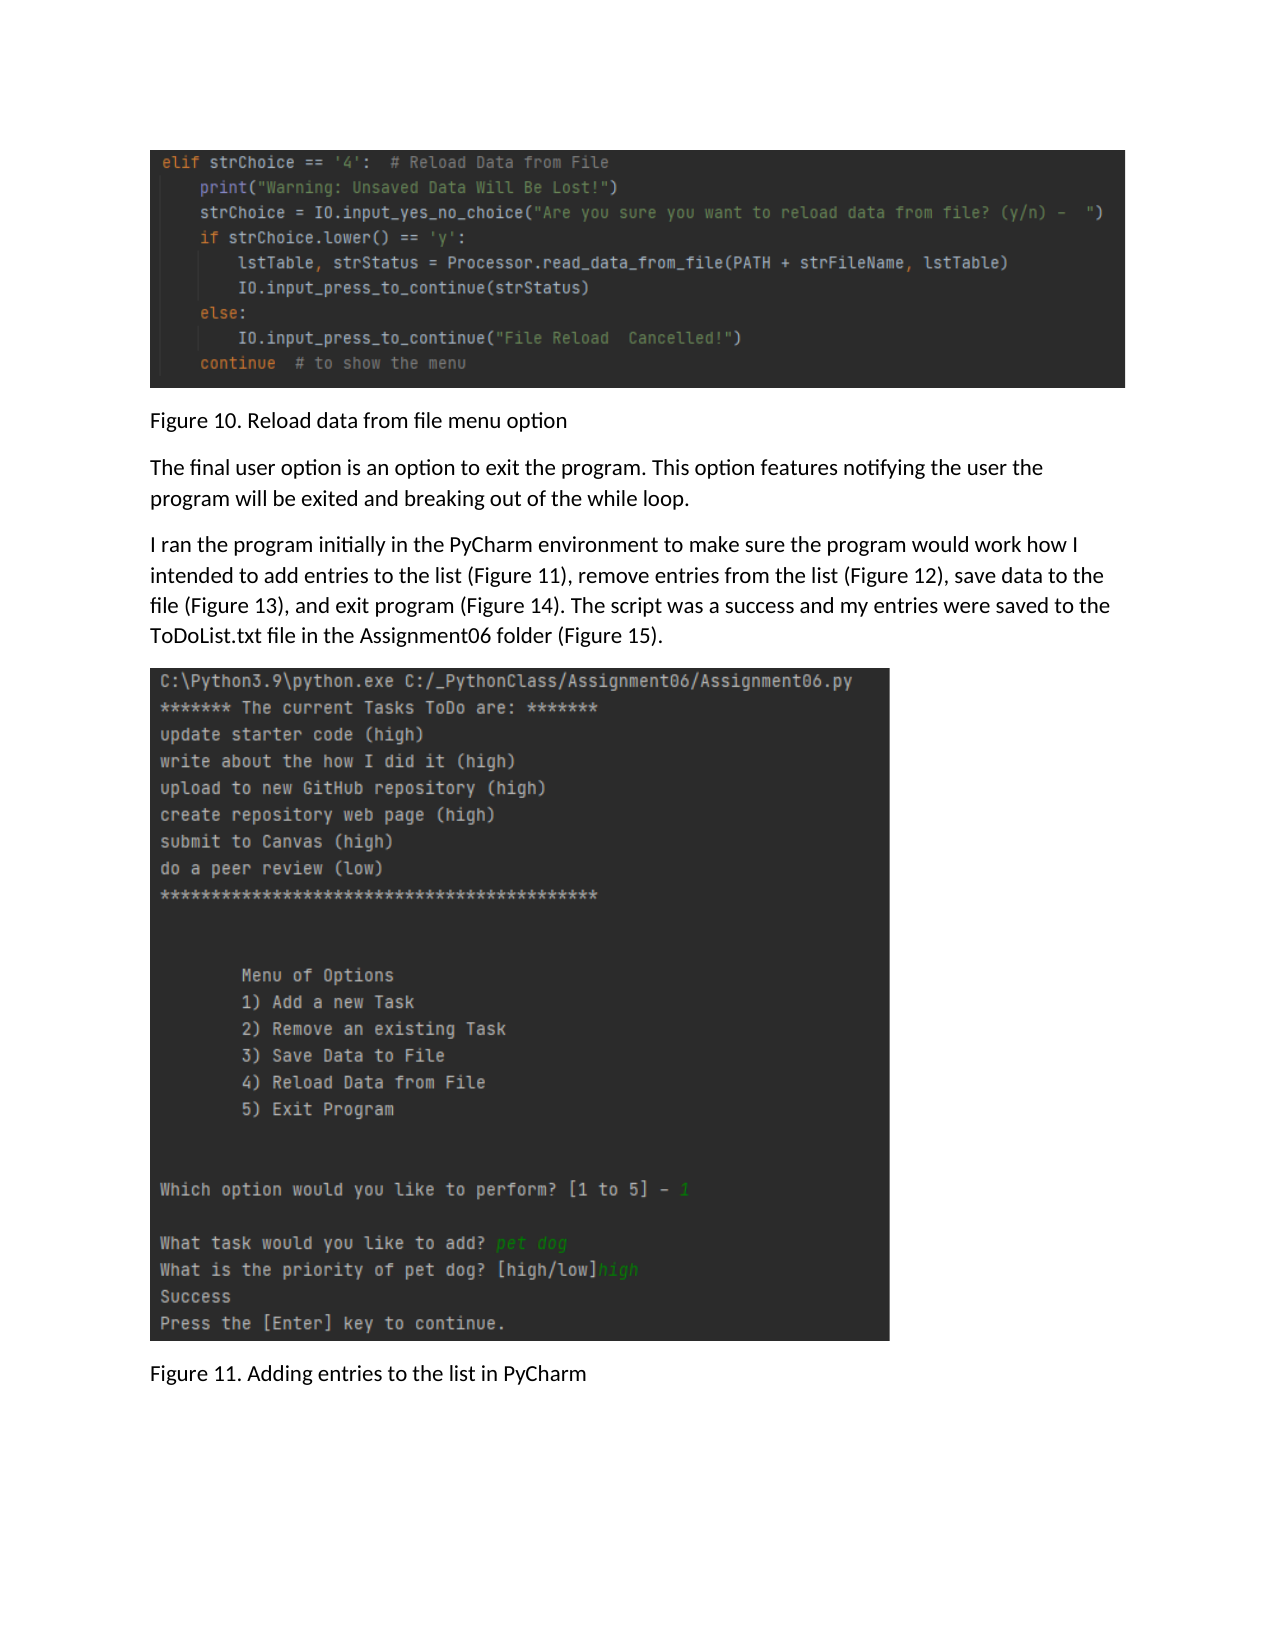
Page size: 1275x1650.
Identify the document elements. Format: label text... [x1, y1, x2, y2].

text Figure 10. Reload data from file menu option [150, 407, 1125, 435]
picture [150, 150, 1125, 388]
text The final user option is an option to exit the program. This option features notifying the user the program will be exited and breaking out of the while loop. [150, 453, 1125, 512]
text Figure 11. Adding entries to the list in PyCharm [150, 1359, 1125, 1387]
text I ran the program initially in the PyCharm environment to make sure the program would work how I intended to add entries to the list (Figure 11), remove entries from the list (Figure 12), save data to the file (Figure 13), and exit program (Figure 14). The script was a success and my entries were saved to the ToDoList.txt file in the Assignment06 folder (Figure 15). [150, 531, 1125, 649]
picture [150, 668, 890, 1341]
